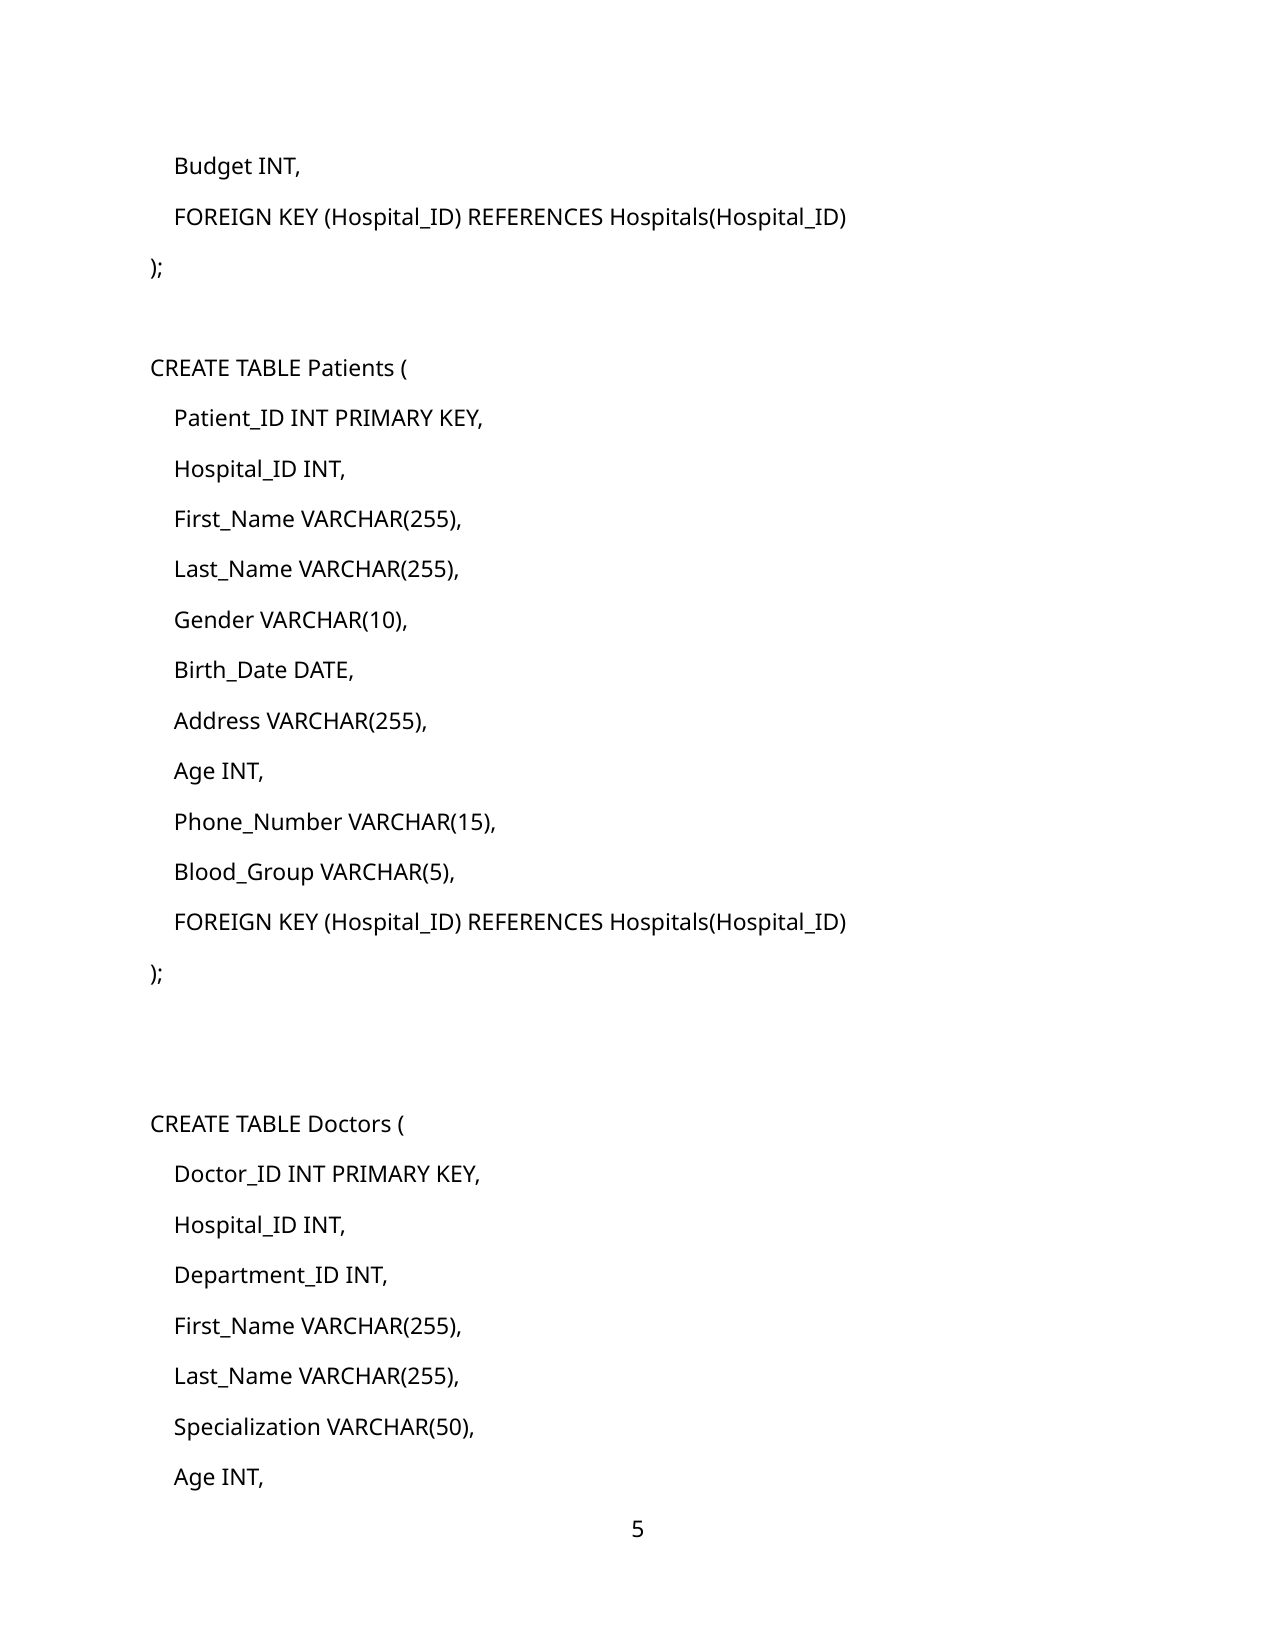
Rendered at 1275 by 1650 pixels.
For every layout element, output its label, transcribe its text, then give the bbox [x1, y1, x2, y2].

text ); [150, 957, 1125, 988]
text Hospital_ID INT, [150, 452, 1125, 484]
text First_Name VARCHAR(255), [150, 503, 1125, 534]
text Patient_ID INT PRIMARY KEY, [150, 402, 1125, 433]
text Budget INT, [150, 150, 1125, 181]
text Specialization VARCHAR(50), [150, 1410, 1125, 1442]
text Doctor_ID INT PRIMARY KEY, [150, 1158, 1125, 1189]
text Gender VARCHAR(10), [150, 604, 1125, 635]
text FOREIGN KEY (Hospital_ID) REFERENCES Hospitals(Hospital_ID) [150, 906, 1125, 937]
text First_Name VARCHAR(255), [150, 1309, 1125, 1341]
text Age INT, [150, 1461, 1125, 1492]
text Last_Name VARCHAR(255), [150, 553, 1125, 584]
text ); [150, 251, 1125, 282]
text CREATE TABLE Doctors ( [150, 1108, 1125, 1139]
text Address VARCHAR(255), [150, 704, 1125, 736]
text CREATE TABLE Patients ( [150, 352, 1125, 383]
text Phone_Number VARCHAR(15), [150, 805, 1125, 837]
text Blood_Group VARCHAR(5), [150, 856, 1125, 887]
text Birth_Date DATE, [150, 654, 1125, 685]
text Last_Name VARCHAR(255), [150, 1360, 1125, 1391]
text Age INT, [150, 755, 1125, 786]
text Department_ID INT, [150, 1259, 1125, 1290]
text Hospital_ID INT, [150, 1209, 1125, 1240]
text FOREIGN KEY (Hospital_ID) REFERENCES Hospitals(Hospital_ID) [150, 200, 1125, 232]
